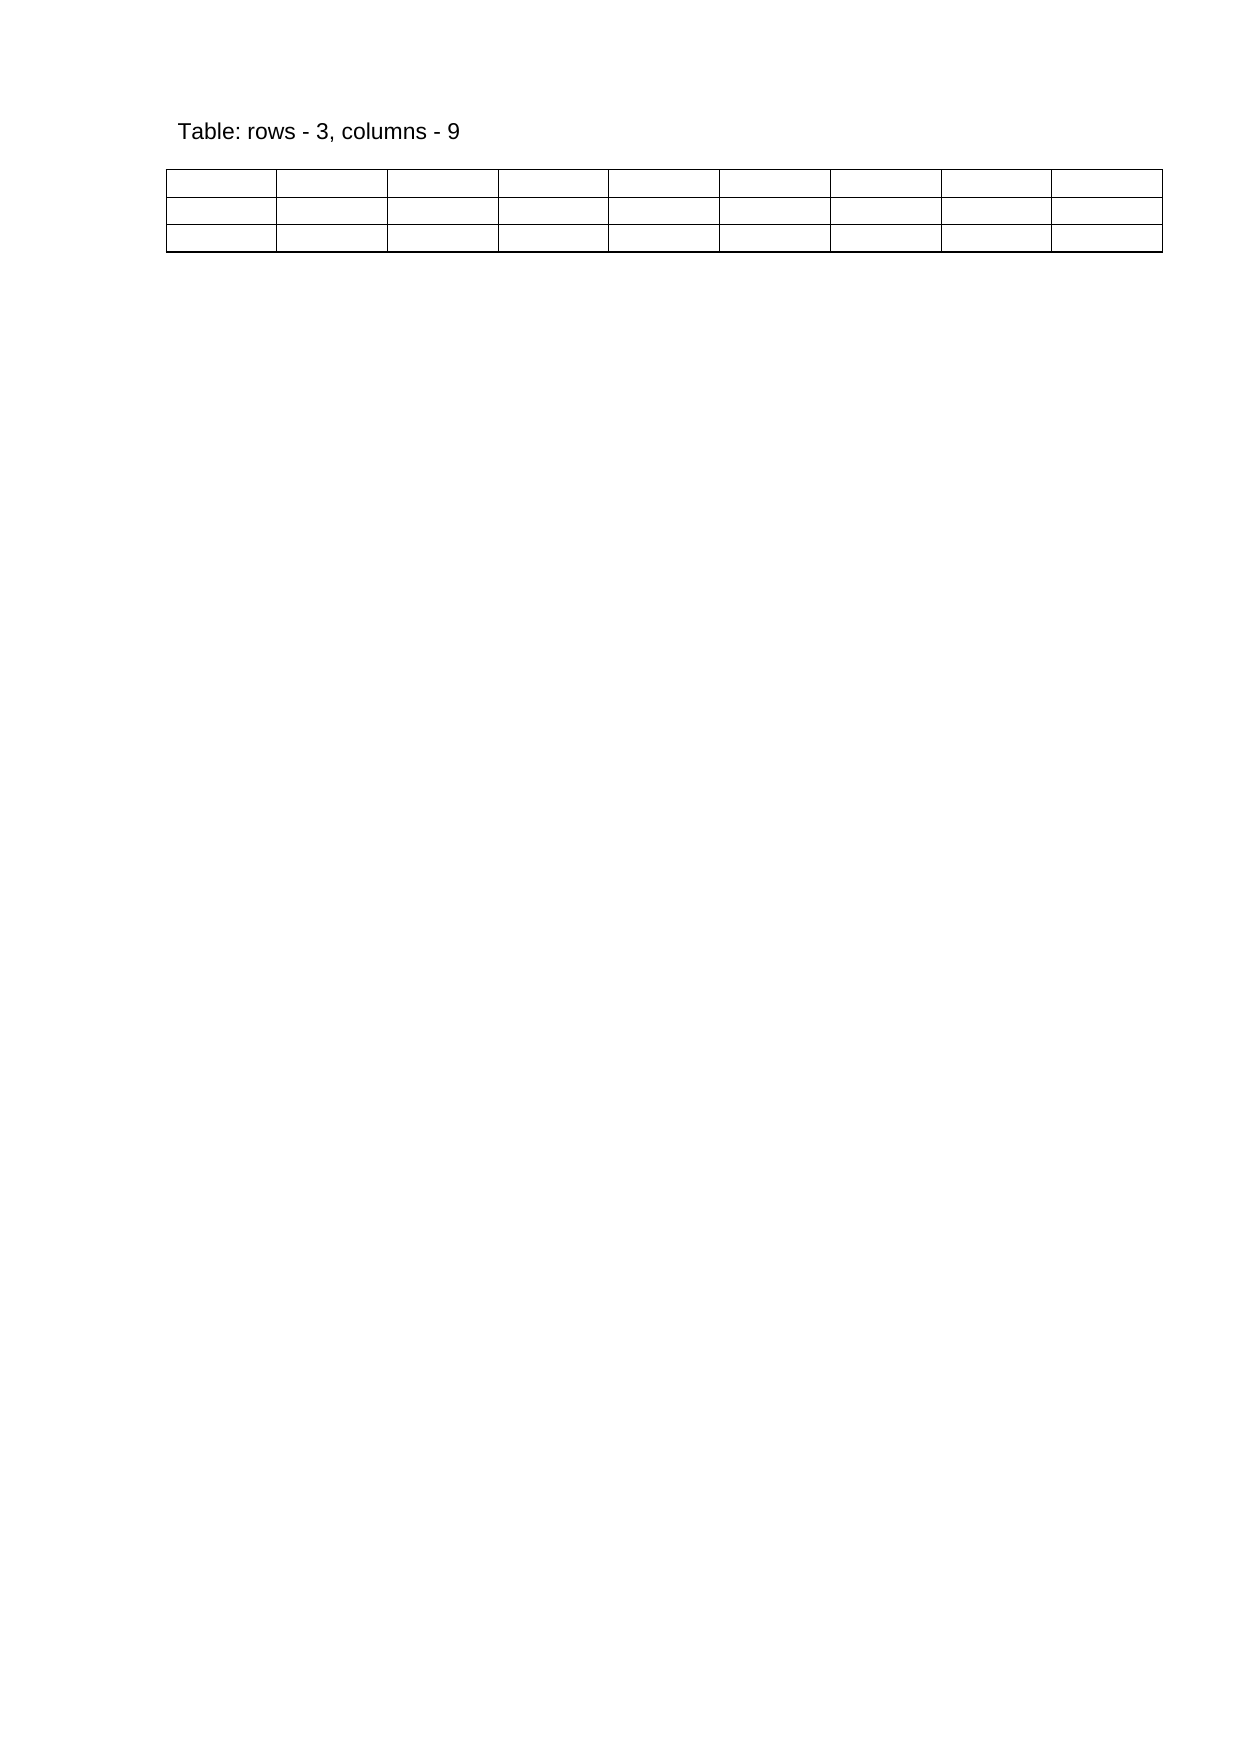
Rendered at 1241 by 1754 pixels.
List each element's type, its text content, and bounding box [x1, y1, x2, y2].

table_cell [609, 198, 719, 224]
table_cell [831, 225, 941, 251]
table_cell [609, 225, 719, 251]
table_cell [388, 198, 498, 224]
table_header [720, 170, 830, 197]
table_header [831, 170, 941, 197]
table_header [277, 170, 387, 197]
table_header [942, 170, 1051, 197]
table_cell [942, 198, 1051, 224]
table_cell [499, 225, 608, 251]
table_cell [167, 198, 276, 224]
table_header [609, 170, 719, 197]
table_cell [942, 225, 1051, 251]
text Table: rows - 3, columns - 9 [177, 118, 1152, 144]
table_cell [277, 225, 387, 251]
table_cell [277, 198, 387, 224]
table_cell [720, 225, 830, 251]
table_header [167, 170, 276, 197]
table_cell [1052, 225, 1162, 251]
table_header [499, 170, 608, 197]
table_cell [167, 225, 276, 251]
table_cell [831, 198, 941, 224]
table_cell [1052, 198, 1162, 224]
table_header [388, 170, 498, 197]
table_cell [388, 225, 498, 251]
table_header [1052, 170, 1162, 197]
table_cell [720, 198, 830, 224]
table_cell [499, 198, 608, 224]
